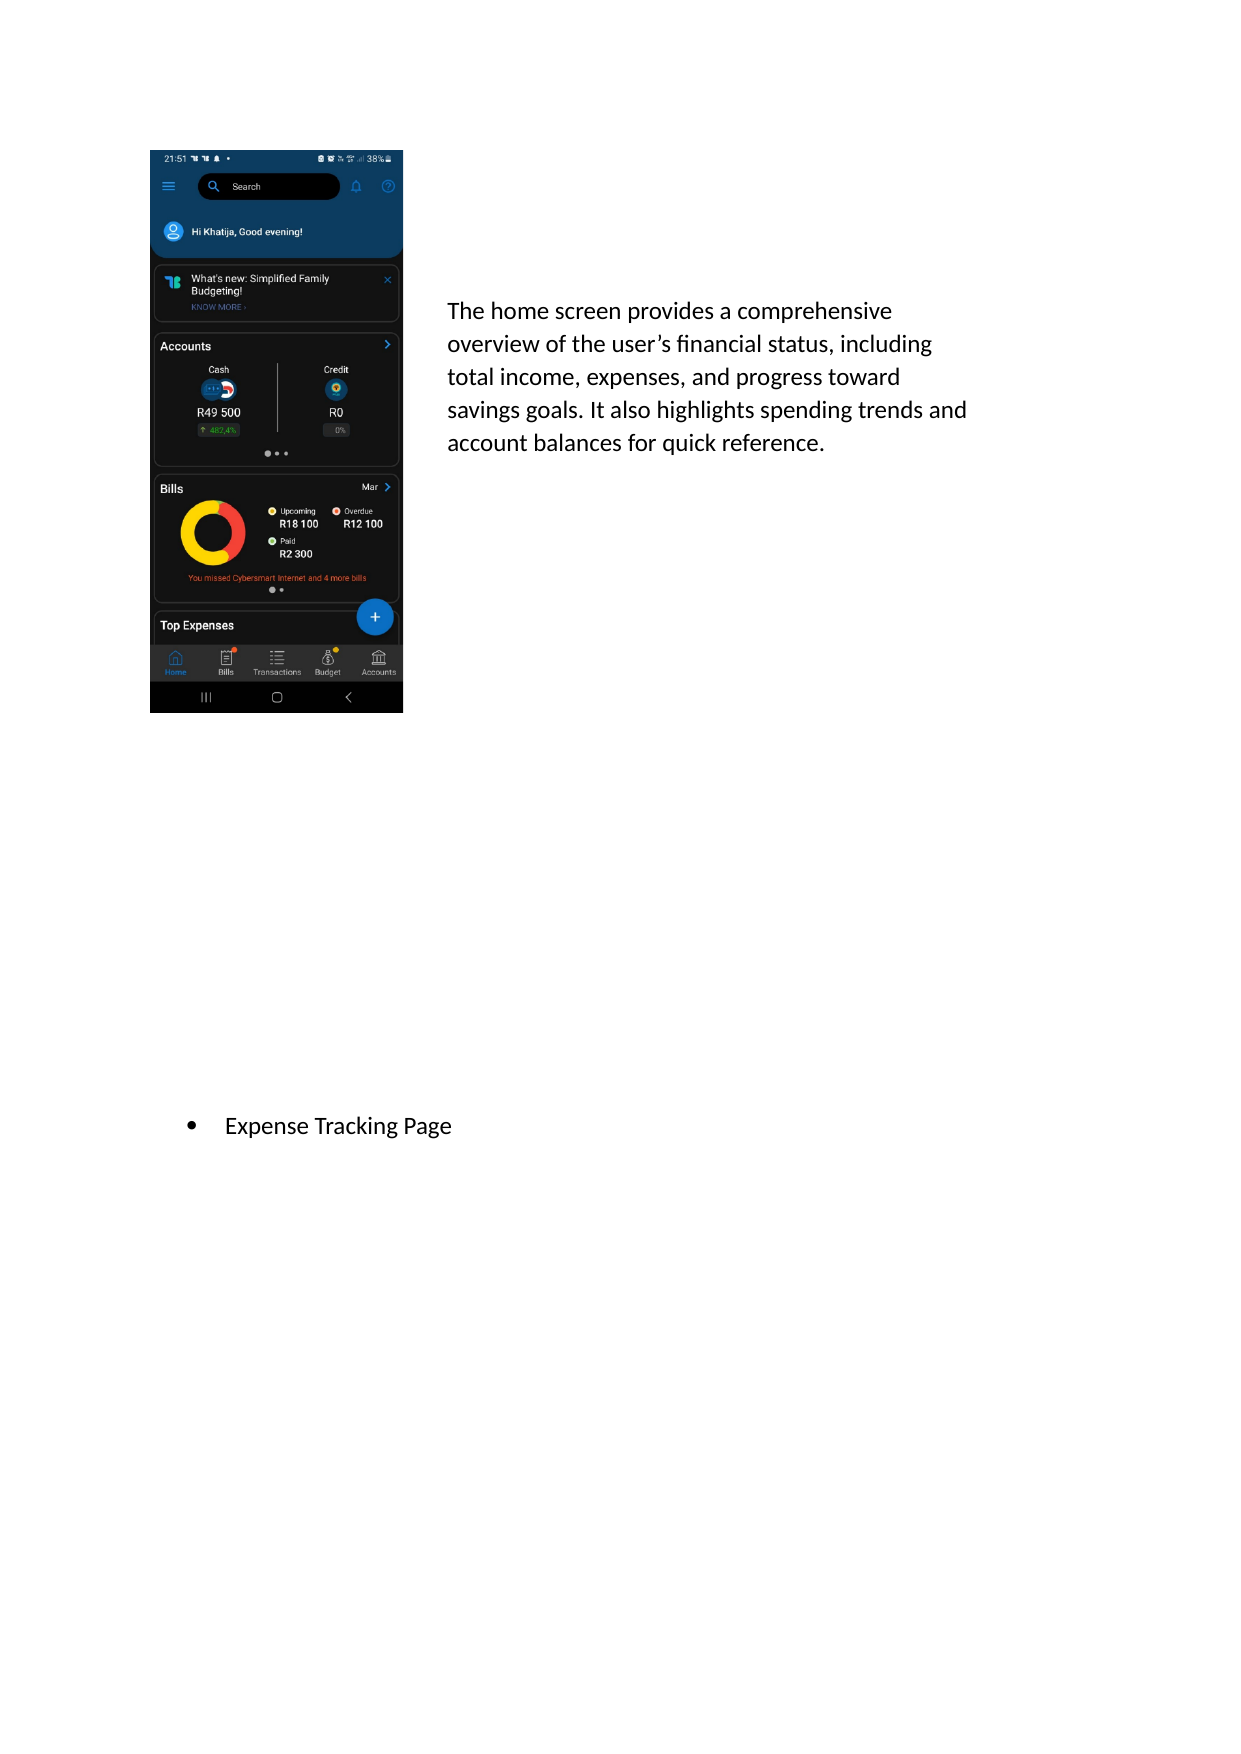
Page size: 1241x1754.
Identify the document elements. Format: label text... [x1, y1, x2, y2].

picture [150, 150, 404, 713]
list Expense Tracking Page [187, 1110, 1090, 1141]
